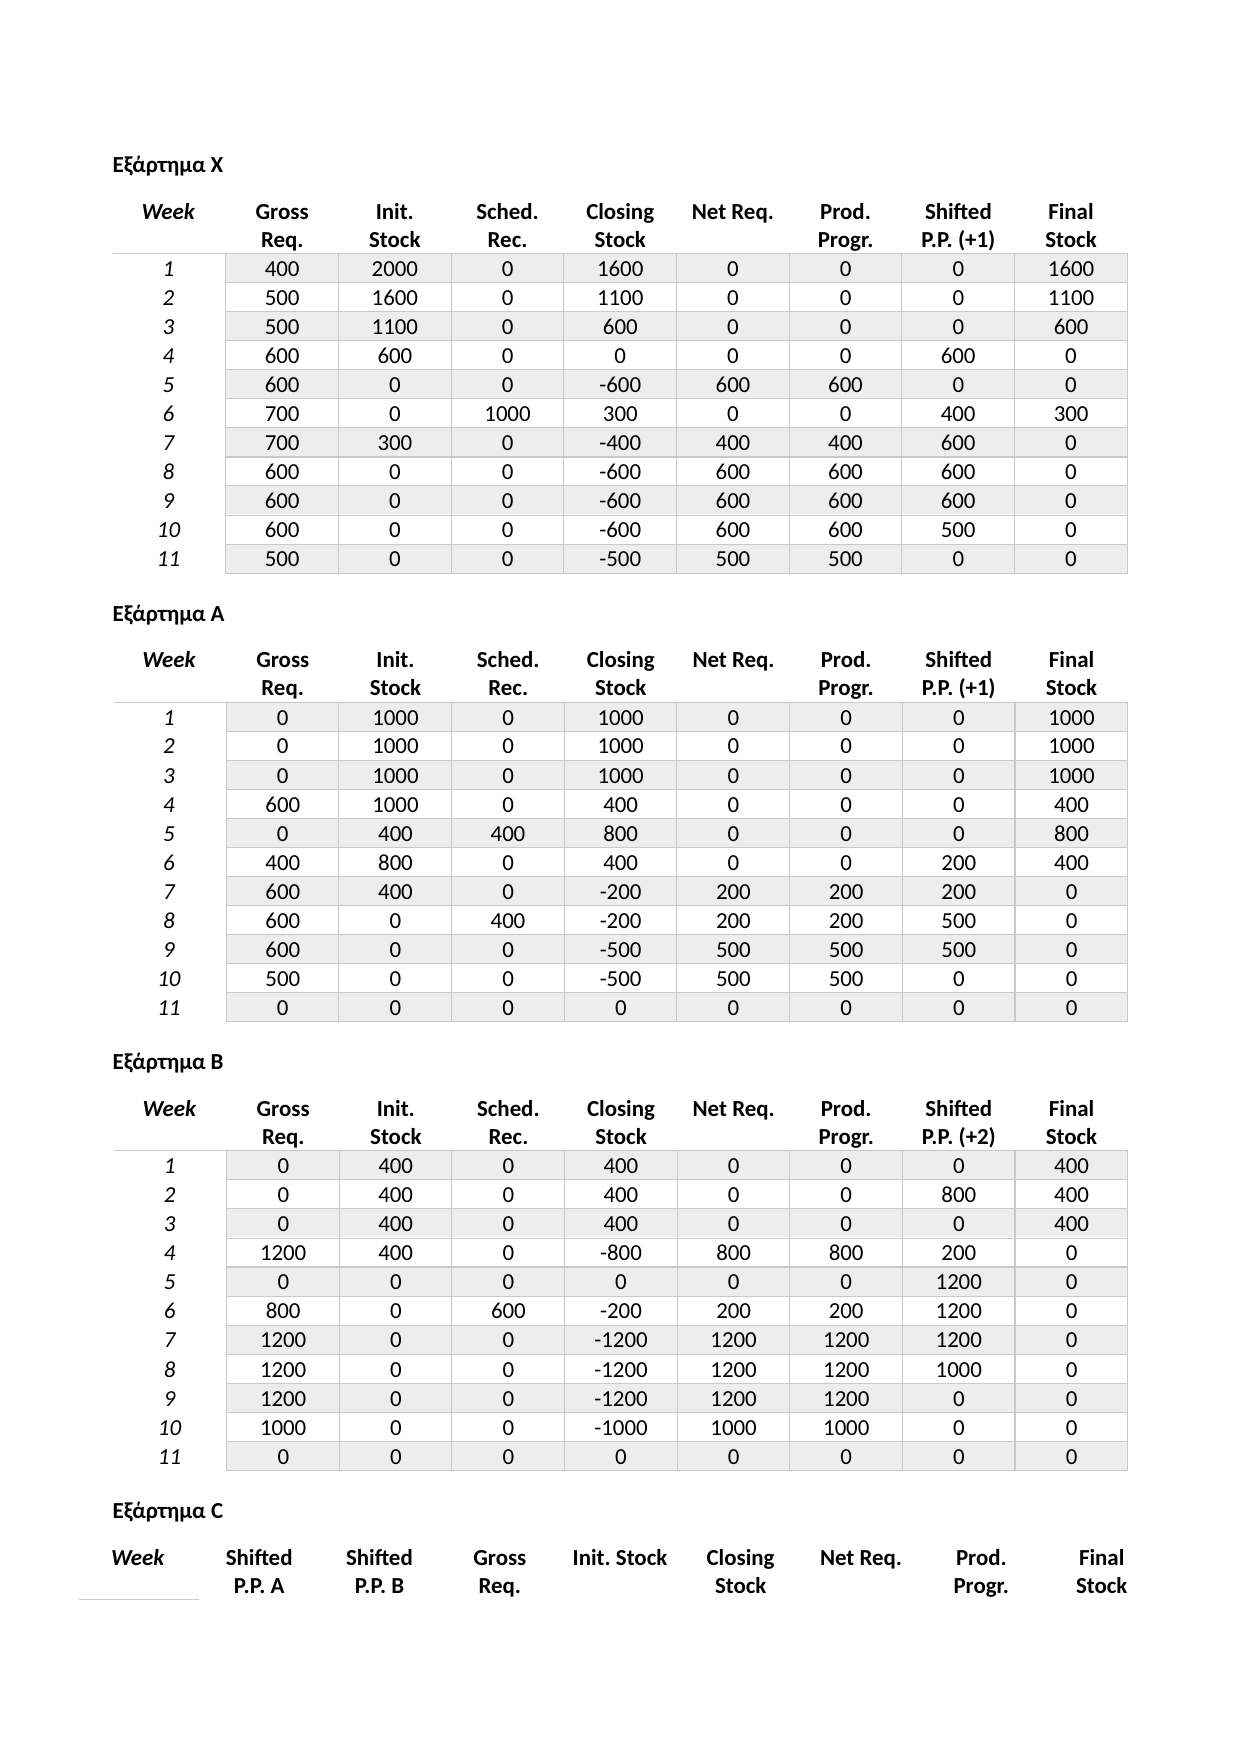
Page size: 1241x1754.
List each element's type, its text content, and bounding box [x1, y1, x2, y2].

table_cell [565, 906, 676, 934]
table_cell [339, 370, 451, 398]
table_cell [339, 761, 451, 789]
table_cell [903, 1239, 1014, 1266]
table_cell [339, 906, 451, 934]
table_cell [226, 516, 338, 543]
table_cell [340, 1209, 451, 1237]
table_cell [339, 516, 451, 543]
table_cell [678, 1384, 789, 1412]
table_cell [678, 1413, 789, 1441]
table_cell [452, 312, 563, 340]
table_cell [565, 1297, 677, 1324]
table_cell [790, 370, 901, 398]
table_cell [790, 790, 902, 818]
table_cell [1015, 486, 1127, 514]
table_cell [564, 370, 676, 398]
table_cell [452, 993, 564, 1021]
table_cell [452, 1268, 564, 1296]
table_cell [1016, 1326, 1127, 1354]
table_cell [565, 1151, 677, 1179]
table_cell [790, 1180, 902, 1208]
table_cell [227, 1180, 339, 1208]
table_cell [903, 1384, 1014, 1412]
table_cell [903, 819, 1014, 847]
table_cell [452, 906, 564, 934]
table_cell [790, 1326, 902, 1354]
table_cell 0 [452, 283, 563, 311]
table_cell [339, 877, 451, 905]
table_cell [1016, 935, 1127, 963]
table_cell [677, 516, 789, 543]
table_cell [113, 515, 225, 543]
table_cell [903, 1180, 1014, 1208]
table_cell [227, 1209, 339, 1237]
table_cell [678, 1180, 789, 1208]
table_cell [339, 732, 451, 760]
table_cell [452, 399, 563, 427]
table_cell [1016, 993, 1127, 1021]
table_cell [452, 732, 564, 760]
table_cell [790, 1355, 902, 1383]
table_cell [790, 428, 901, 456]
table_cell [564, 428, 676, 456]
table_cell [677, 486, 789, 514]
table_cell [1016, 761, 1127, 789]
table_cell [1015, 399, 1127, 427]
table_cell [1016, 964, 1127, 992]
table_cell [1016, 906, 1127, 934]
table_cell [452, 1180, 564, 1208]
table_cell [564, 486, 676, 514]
table_cell 1600 [1015, 254, 1127, 282]
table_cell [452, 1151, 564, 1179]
table_cell 1 [113, 254, 225, 282]
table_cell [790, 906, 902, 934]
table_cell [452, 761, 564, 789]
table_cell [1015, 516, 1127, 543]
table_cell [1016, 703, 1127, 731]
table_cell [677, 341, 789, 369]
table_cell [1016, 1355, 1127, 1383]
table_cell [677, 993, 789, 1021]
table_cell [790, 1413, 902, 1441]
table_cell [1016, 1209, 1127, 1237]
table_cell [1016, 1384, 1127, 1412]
table_cell 0 [677, 283, 789, 311]
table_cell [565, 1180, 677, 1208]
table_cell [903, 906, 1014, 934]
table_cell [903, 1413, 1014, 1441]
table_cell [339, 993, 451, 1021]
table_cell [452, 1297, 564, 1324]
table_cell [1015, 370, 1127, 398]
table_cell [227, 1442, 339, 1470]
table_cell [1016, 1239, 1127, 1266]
table_cell 0 [790, 254, 901, 282]
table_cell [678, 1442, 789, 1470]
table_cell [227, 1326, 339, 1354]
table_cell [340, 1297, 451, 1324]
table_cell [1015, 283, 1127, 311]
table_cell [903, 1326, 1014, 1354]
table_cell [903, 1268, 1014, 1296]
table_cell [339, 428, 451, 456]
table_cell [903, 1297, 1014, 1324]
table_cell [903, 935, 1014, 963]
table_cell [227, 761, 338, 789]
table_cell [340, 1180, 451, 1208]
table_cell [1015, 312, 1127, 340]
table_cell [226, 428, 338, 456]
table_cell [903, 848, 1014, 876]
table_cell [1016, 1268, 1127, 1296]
table_header Prod. Progr. [789, 197, 902, 253]
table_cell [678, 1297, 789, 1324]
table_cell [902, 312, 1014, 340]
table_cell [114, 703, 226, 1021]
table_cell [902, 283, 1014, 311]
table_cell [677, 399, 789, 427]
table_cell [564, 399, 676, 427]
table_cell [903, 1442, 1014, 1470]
table_cell 1600 [564, 254, 676, 282]
table_header Week [113, 197, 226, 253]
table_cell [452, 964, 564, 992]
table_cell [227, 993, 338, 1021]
text Εξάρτημα Χ [112, 150, 1128, 178]
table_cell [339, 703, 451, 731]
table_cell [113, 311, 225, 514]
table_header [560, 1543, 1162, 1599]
table_cell 1600 [339, 283, 451, 311]
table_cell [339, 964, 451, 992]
table_header Net Req. [676, 197, 789, 253]
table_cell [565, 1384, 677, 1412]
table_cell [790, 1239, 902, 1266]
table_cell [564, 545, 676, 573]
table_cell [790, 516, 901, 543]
text Εξάρτημα Β [112, 1047, 1128, 1075]
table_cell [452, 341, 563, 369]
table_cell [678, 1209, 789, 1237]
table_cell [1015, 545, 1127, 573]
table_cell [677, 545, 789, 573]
text Εξάρτημα C [112, 1496, 1128, 1524]
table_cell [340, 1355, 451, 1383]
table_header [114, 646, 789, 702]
table_cell 0 [902, 254, 1014, 282]
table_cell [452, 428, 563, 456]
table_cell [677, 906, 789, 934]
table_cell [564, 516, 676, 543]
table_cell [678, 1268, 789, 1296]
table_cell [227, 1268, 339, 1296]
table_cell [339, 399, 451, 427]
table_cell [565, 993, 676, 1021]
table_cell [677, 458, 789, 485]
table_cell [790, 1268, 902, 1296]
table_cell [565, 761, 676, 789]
table_header Init. Stock [338, 197, 451, 253]
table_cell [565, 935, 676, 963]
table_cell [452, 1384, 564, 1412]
table_header Gross Req. [226, 197, 338, 253]
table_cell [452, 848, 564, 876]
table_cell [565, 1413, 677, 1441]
table_cell 0 [790, 283, 901, 311]
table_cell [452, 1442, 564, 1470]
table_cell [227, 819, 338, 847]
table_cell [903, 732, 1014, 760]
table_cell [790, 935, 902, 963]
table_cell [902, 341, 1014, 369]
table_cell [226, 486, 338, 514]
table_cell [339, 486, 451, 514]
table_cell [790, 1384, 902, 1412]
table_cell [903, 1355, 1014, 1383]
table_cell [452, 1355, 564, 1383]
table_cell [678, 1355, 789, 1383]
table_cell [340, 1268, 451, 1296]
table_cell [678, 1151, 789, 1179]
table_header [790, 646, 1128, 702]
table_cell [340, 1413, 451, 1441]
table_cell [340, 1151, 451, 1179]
table_header Shifted P.P. (+1) [902, 197, 1014, 253]
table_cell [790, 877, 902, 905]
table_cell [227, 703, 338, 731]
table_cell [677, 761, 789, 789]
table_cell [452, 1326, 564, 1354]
table_cell 400 [226, 254, 338, 282]
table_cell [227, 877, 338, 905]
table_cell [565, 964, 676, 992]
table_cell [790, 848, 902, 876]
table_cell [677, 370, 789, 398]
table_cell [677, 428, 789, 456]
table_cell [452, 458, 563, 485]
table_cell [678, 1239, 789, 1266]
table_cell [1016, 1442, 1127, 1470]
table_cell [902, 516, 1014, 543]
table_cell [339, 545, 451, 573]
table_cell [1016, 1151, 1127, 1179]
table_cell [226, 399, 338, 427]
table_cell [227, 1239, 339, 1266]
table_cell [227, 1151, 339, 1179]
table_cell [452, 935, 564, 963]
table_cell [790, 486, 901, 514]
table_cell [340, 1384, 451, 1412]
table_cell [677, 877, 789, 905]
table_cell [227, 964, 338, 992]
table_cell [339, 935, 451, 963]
table_cell 2 [113, 282, 225, 311]
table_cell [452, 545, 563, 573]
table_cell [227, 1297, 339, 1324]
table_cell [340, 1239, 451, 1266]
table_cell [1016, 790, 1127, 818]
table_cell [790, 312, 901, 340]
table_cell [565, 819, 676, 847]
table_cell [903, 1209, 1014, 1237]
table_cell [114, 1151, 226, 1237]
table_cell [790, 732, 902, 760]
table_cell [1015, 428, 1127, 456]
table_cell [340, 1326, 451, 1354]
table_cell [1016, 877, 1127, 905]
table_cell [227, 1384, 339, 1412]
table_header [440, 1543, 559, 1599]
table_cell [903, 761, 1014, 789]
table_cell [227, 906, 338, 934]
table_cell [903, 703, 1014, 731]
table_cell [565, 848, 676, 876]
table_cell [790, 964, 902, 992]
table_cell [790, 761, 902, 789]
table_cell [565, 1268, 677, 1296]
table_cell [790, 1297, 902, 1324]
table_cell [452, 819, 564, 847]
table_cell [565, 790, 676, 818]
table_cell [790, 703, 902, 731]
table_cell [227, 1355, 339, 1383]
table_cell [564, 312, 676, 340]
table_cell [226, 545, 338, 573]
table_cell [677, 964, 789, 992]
text Εξάρτημα Α [112, 599, 1128, 627]
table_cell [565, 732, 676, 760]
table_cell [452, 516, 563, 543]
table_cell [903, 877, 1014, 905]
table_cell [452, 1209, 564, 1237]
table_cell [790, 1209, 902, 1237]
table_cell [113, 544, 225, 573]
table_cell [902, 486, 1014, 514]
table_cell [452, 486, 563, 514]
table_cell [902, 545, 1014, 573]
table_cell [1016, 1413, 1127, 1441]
table_header Sched. Rec. [451, 197, 564, 253]
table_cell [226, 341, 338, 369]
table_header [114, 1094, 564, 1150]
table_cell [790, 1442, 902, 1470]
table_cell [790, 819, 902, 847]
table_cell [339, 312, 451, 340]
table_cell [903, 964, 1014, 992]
table_cell 2000 [339, 254, 451, 282]
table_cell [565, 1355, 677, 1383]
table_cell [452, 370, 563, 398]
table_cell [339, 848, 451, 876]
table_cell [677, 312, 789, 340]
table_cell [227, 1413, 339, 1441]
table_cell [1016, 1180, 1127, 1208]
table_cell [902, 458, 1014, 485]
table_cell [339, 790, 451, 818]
table_header Closing Stock [564, 197, 676, 253]
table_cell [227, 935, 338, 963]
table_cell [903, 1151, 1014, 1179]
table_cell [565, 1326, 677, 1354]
table_cell 0 [677, 254, 789, 282]
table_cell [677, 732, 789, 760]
table_header Final Stock [1015, 197, 1127, 253]
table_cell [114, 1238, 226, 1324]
table_cell 0 [452, 254, 563, 282]
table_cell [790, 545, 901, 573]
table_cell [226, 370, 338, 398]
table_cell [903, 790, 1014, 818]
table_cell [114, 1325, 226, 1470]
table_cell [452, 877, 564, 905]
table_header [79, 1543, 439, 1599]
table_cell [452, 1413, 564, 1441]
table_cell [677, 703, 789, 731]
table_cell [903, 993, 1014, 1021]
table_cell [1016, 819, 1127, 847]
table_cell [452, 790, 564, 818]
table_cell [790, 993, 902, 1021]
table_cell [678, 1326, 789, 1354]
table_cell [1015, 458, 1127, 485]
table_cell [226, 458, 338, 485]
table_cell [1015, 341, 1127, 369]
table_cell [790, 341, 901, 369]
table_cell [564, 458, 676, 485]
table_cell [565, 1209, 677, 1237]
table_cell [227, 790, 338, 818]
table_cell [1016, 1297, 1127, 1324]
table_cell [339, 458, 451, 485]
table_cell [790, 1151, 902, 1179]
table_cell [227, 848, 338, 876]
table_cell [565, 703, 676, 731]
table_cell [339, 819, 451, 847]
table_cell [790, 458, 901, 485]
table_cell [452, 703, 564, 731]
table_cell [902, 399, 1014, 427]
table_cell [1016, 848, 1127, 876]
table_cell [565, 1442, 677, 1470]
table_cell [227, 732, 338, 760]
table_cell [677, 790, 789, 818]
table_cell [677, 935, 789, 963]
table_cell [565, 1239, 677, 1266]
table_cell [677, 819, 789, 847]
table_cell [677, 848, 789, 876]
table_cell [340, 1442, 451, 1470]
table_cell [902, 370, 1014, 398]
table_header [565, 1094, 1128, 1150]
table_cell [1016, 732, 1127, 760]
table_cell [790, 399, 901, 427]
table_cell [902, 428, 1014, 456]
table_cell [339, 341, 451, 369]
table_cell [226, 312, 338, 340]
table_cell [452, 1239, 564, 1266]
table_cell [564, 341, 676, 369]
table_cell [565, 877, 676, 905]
table_cell 1100 [564, 283, 676, 311]
table_cell 500 [226, 283, 338, 311]
